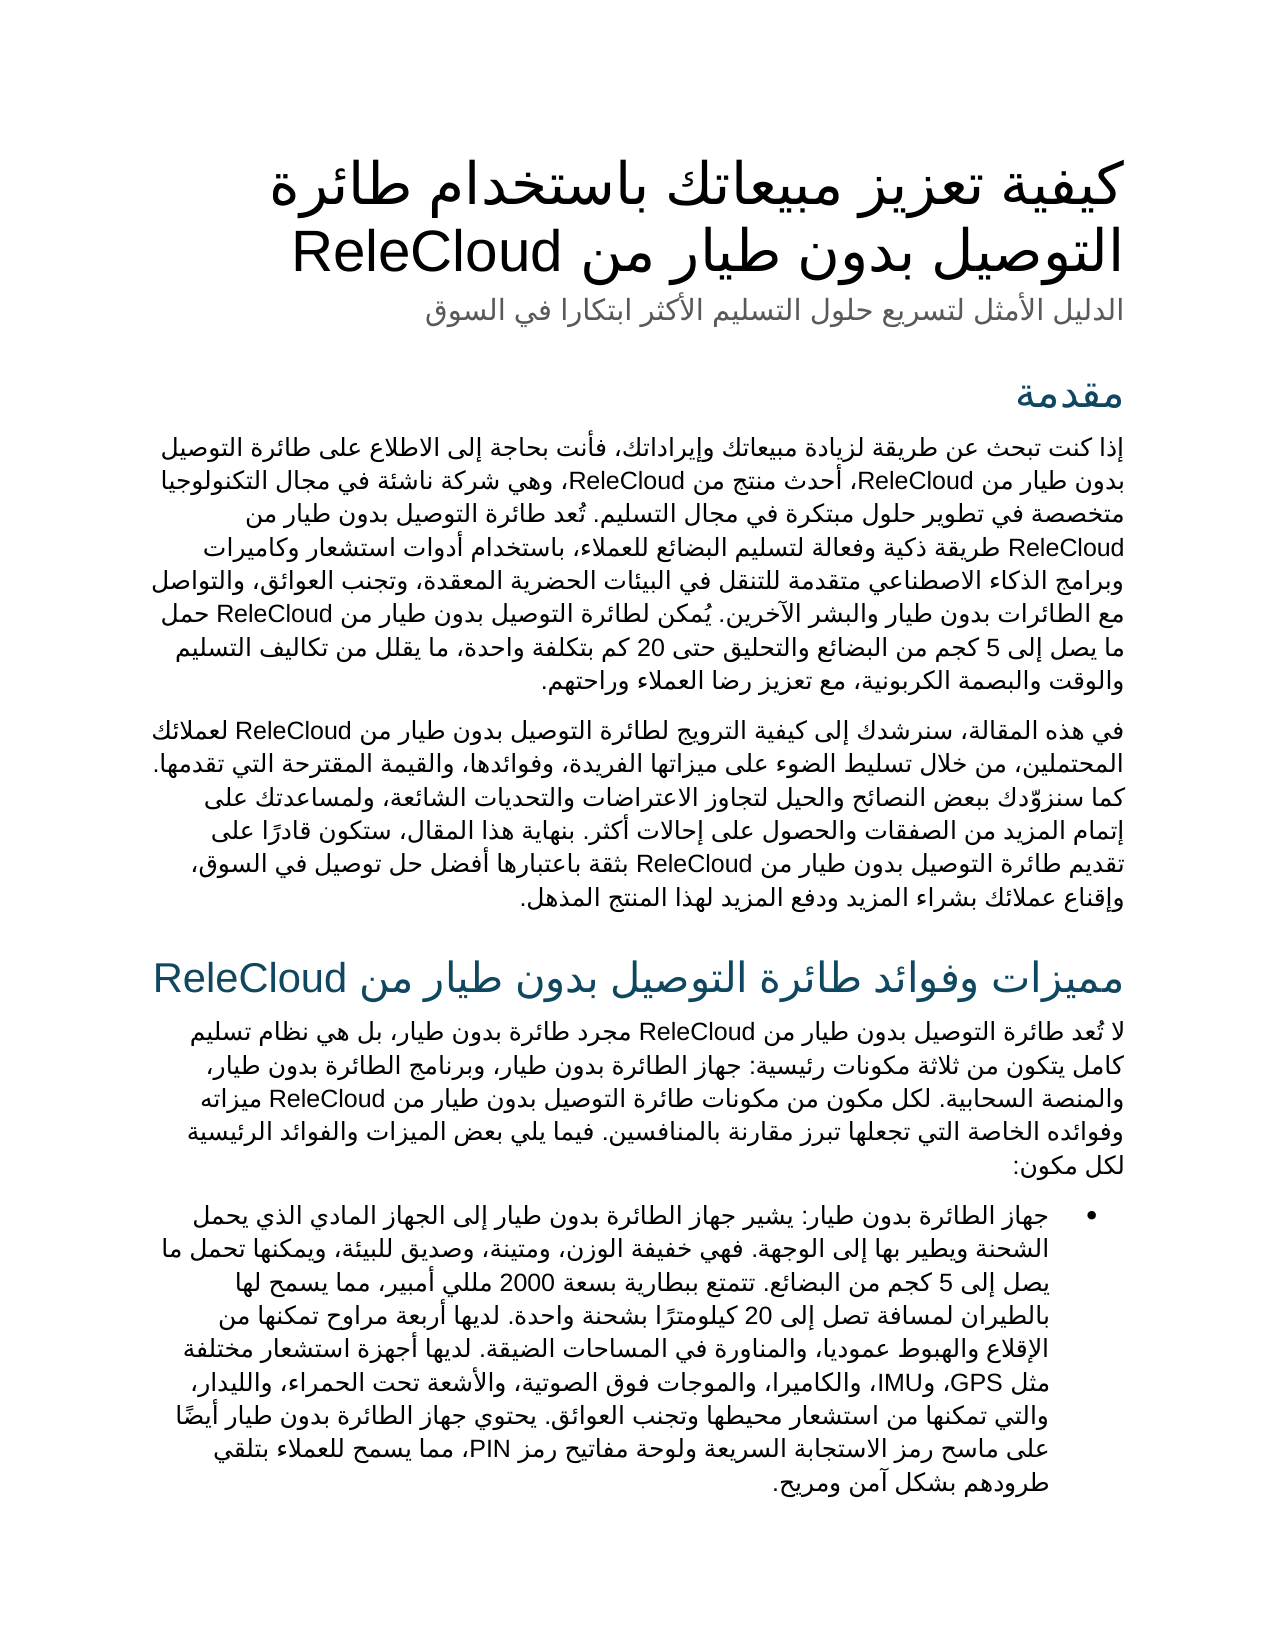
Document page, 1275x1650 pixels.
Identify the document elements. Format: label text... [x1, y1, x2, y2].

subtitle الدليل الأمثل لتسريع حلول التسليم الأكثر ابتكارا في السوق [150, 292, 1125, 326]
subtitle مميزات وفوائد طائرة التوصيل بدون طيار من ReleCloud [150, 953, 1125, 1001]
title كيفية تعزيز مبيعاتك باستخدام طائرة التوصيل بدون طيار من ReleCloud [150, 150, 1125, 284]
text في هذه المقالة، سنرشدك إلى كيفية الترويج لطائرة التوصيل بدون طيار من ReleCloud لعملائك المحتملين، من خلال تسليط الضوء على ميزاتها الفريدة، وفوائدها، والقيمة المقترحة التي تقدمها. كما سنزوّدك ببعض النصائح والحيل لتجاوز الاعتراضات والتحديات الشائعة، ولمساعدتك على إتمام المزيد من الصفقات والحصول على إحالات أكثر. بنهاية هذا المقال، ستكون قادرًا على تقديم طائرة التوصيل بدون طيار من ReleCloud بثقة باعتبارها أفضل حل توصيل في السوق، وإقناع عملائك بشراء المزيد ودفع المزيد لهذا المنتج المذهل. [150, 716, 1125, 911]
text لا تُعد طائرة التوصيل بدون طيار من ReleCloud مجرد طائرة بدون طيار، بل هي نظام تسليم كامل يتكون من ثلاثة مكونات رئيسية: جهاز الطائرة بدون طيار، وبرنامج الطائرة بدون طيار، والمنصة السحابية. لكل مكون من مكونات طائرة التوصيل بدون طيار من ReleCloud ميزاته وفوائده الخاصة التي تجعلها تبرز مقارنة بالمنافسين. فيما يلي بعض الميزات والفوائد الرئيسية لكل مكون: [150, 1017, 1125, 1179]
subtitle مقدمة [150, 369, 1125, 417]
list جهاز الطائرة بدون طيار: يشير جهاز الطائرة بدون طيار إلى الجهاز المادي الذي يحمل الشحنة ويطير بها إلى الوجهة. فهي خفيفة الوزن، ومتينة، وصديق للبيئة، ويمكنها تحمل ما يصل إلى 5 كجم من البضائع. تتمتع ببطارية بسعة 2000 مللي أمبير، مما يسمح لها بالطيران لمسافة تصل إلى 20 كيلومترًا بشحنة واحدة. لديها أربعة مراوح تمكنها من الإقلاع والهبوط عموديا، والمناورة في المساحات الضيقة. لديها أجهزة استشعار مختلفة مثل GPS، وIMU، والكاميرا، والموجات فوق الصوتية، والأشعة تحت الحمراء، والليدار، والتي تمكنها من استشعار محيطها وتجنب العوائق. يحتوي جهاز الطائرة بدون طيار أيضًا على ماسح رمز الاستجابة السريعة ولوحة مفاتيح رمز PIN، مما يسمح للعملاء بتلقي طرودهم بشكل آمن ومريح. [150, 1201, 1087, 1496]
text إذا كنت تبحث عن طريقة لزيادة مبيعاتك وإيراداتك، فأنت بحاجة إلى الاطلاع على طائرة التوصيل بدون طيار من ReleCloud، أحدث منتج من ReleCloud، وهي شركة ناشئة في مجال التكنولوجيا متخصصة في تطوير حلول مبتكرة في مجال التسليم. تُعد طائرة التوصيل بدون طيار من ReleCloud طريقة ذكية وفعالة لتسليم البضائع للعملاء، باستخدام أدوات استشعار وكاميرات وبرامج الذكاء الاصطناعي متقدمة للتنقل في البيئات الحضرية المعقدة، وتجنب العوائق، والتواصل مع الطائرات بدون طيار والبشر الآخرين. يُمكن لطائرة التوصيل بدون طيار من ReleCloud حمل ما يصل إلى 5 كجم من البضائع والتحليق حتى 20 كم بتكلفة واحدة، ما يقلل من تكاليف التسليم والوقت والبصمة الكربونية، مع تعزيز رضا العملاء وراحتهم. [150, 433, 1125, 695]
